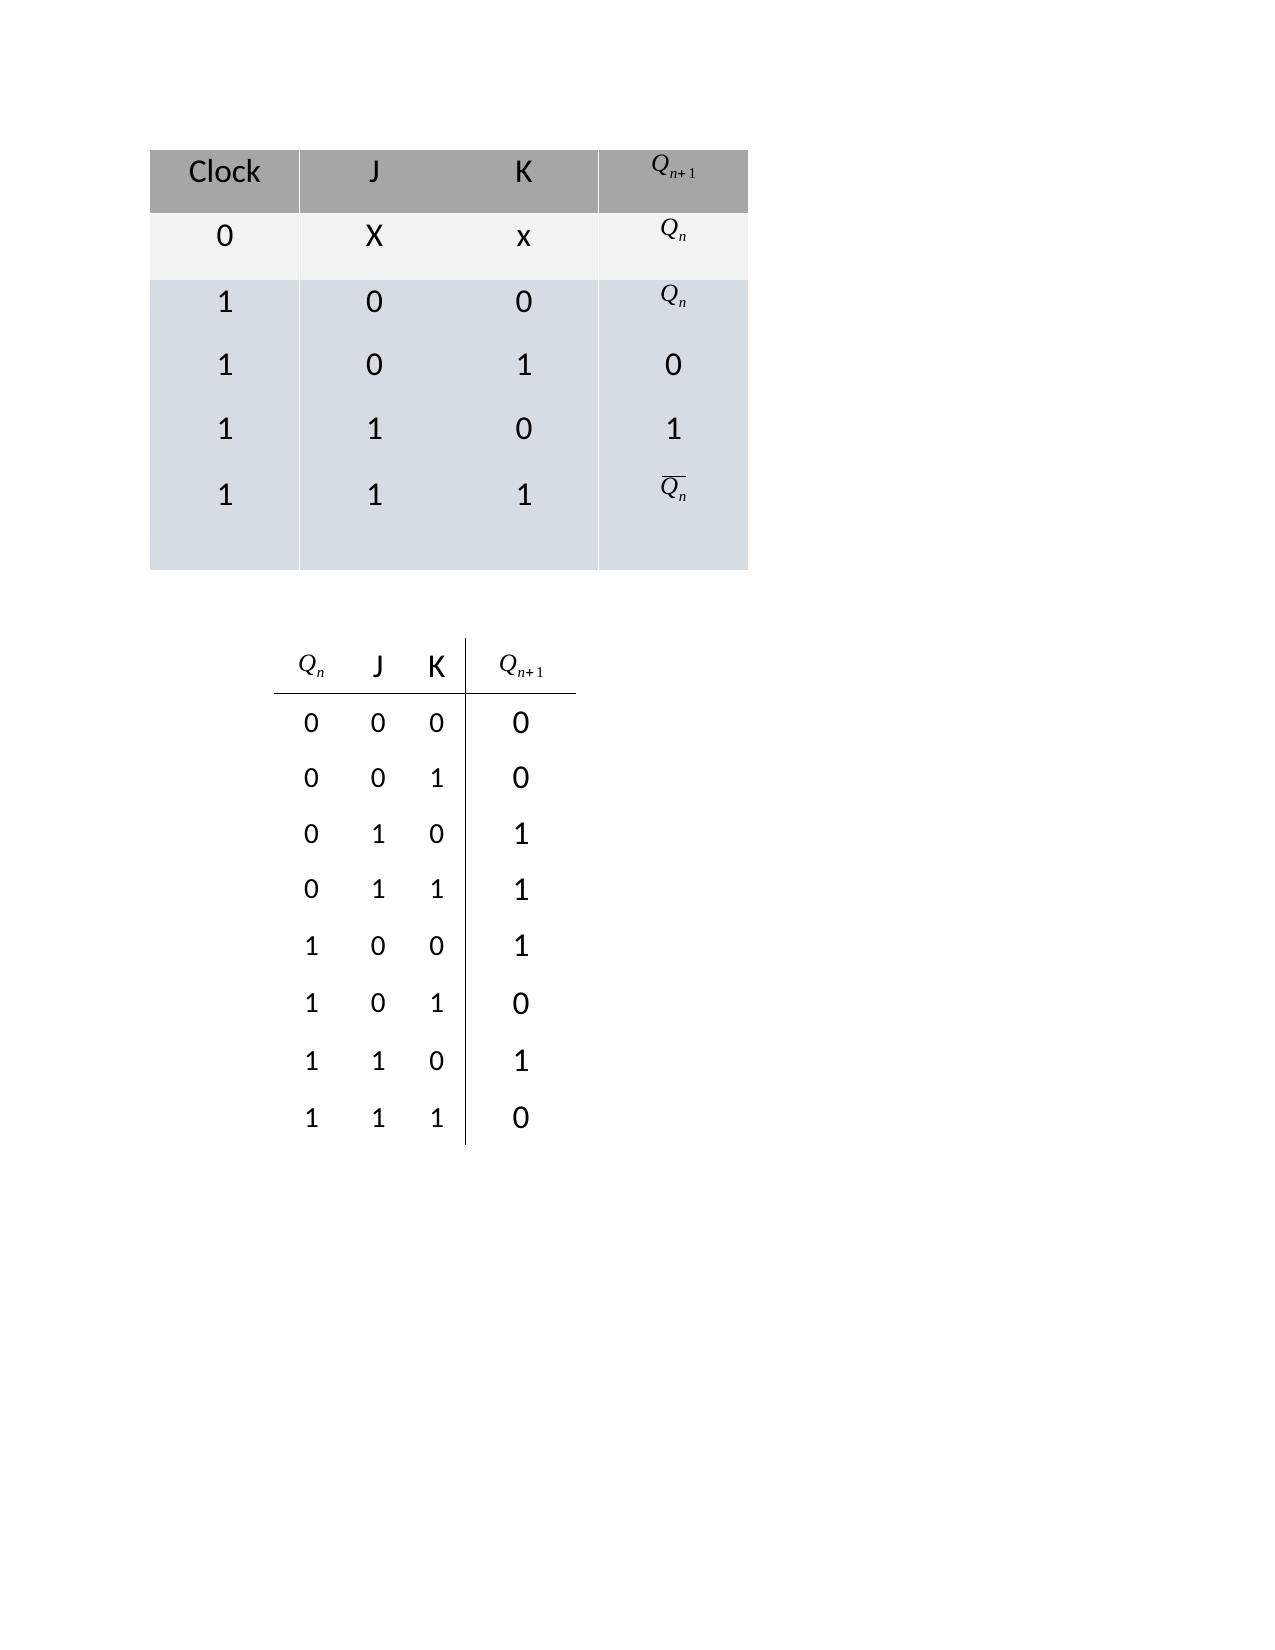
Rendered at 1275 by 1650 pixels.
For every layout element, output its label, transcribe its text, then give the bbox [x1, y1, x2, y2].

table_cell 0 [407, 805, 465, 861]
table_cell 0 [300, 343, 449, 407]
table_cell 0 [150, 214, 299, 280]
table_header [466, 638, 576, 693]
table_cell 1 [407, 861, 465, 916]
table_cell 0 [349, 749, 407, 805]
table_cell 0 [274, 694, 349, 749]
table_cell 0 [466, 749, 576, 805]
table_cell 1 [150, 473, 299, 570]
table_cell 0 [274, 749, 349, 805]
table_cell 1 [466, 805, 576, 861]
table_cell 0 [349, 916, 407, 973]
table_cell 1 [274, 1088, 349, 1145]
table_cell 1 [274, 974, 349, 1031]
table_cell 0 [466, 974, 576, 1031]
table_cell 0 [449, 280, 598, 343]
table_cell 1 [150, 280, 299, 343]
table_cell 1 [449, 343, 598, 407]
table_cell 0 [274, 805, 349, 861]
table_cell 1 [349, 861, 407, 916]
table_header J [349, 638, 407, 693]
table_cell 1 [466, 916, 576, 973]
table_cell 1 [300, 407, 449, 473]
table_header J [300, 150, 449, 213]
table_cell x [449, 214, 598, 280]
table_cell 1 [449, 473, 598, 570]
table_cell 0 [407, 1031, 465, 1088]
table_cell 1 [407, 974, 465, 1031]
table_cell 1 [349, 1031, 407, 1088]
table_cell 0 [599, 343, 748, 407]
table_cell 0 [300, 280, 449, 343]
table_cell 1 [274, 1031, 349, 1088]
table_cell 1 [349, 805, 407, 861]
table_header [599, 150, 748, 213]
table_cell 0 [466, 694, 576, 749]
table_cell 1 [466, 1031, 576, 1088]
table_header K [407, 638, 465, 693]
table_cell 0 [449, 407, 598, 473]
table_cell 1 [599, 407, 748, 473]
table_cell 1 [466, 861, 576, 916]
table_cell 0 [274, 861, 349, 916]
table_header Clock [150, 150, 299, 213]
table_cell 1 [300, 473, 449, 570]
table_header K [449, 150, 598, 213]
table_cell 0 [407, 916, 465, 973]
table_cell 1 [150, 407, 299, 473]
table_cell [599, 280, 748, 343]
table_cell 1 [274, 916, 349, 973]
table_cell 0 [349, 974, 407, 1031]
table_cell [599, 473, 748, 570]
table_cell 1 [407, 749, 465, 805]
table_cell X [300, 214, 449, 280]
table_cell [599, 214, 748, 280]
table_header [274, 638, 349, 693]
table_cell 1 [150, 343, 299, 407]
table_cell 0 [466, 1088, 576, 1145]
table_cell 0 [407, 694, 465, 749]
table_cell 1 [349, 1088, 407, 1145]
table_cell 1 [407, 1088, 465, 1145]
table_cell 0 [349, 694, 407, 749]
